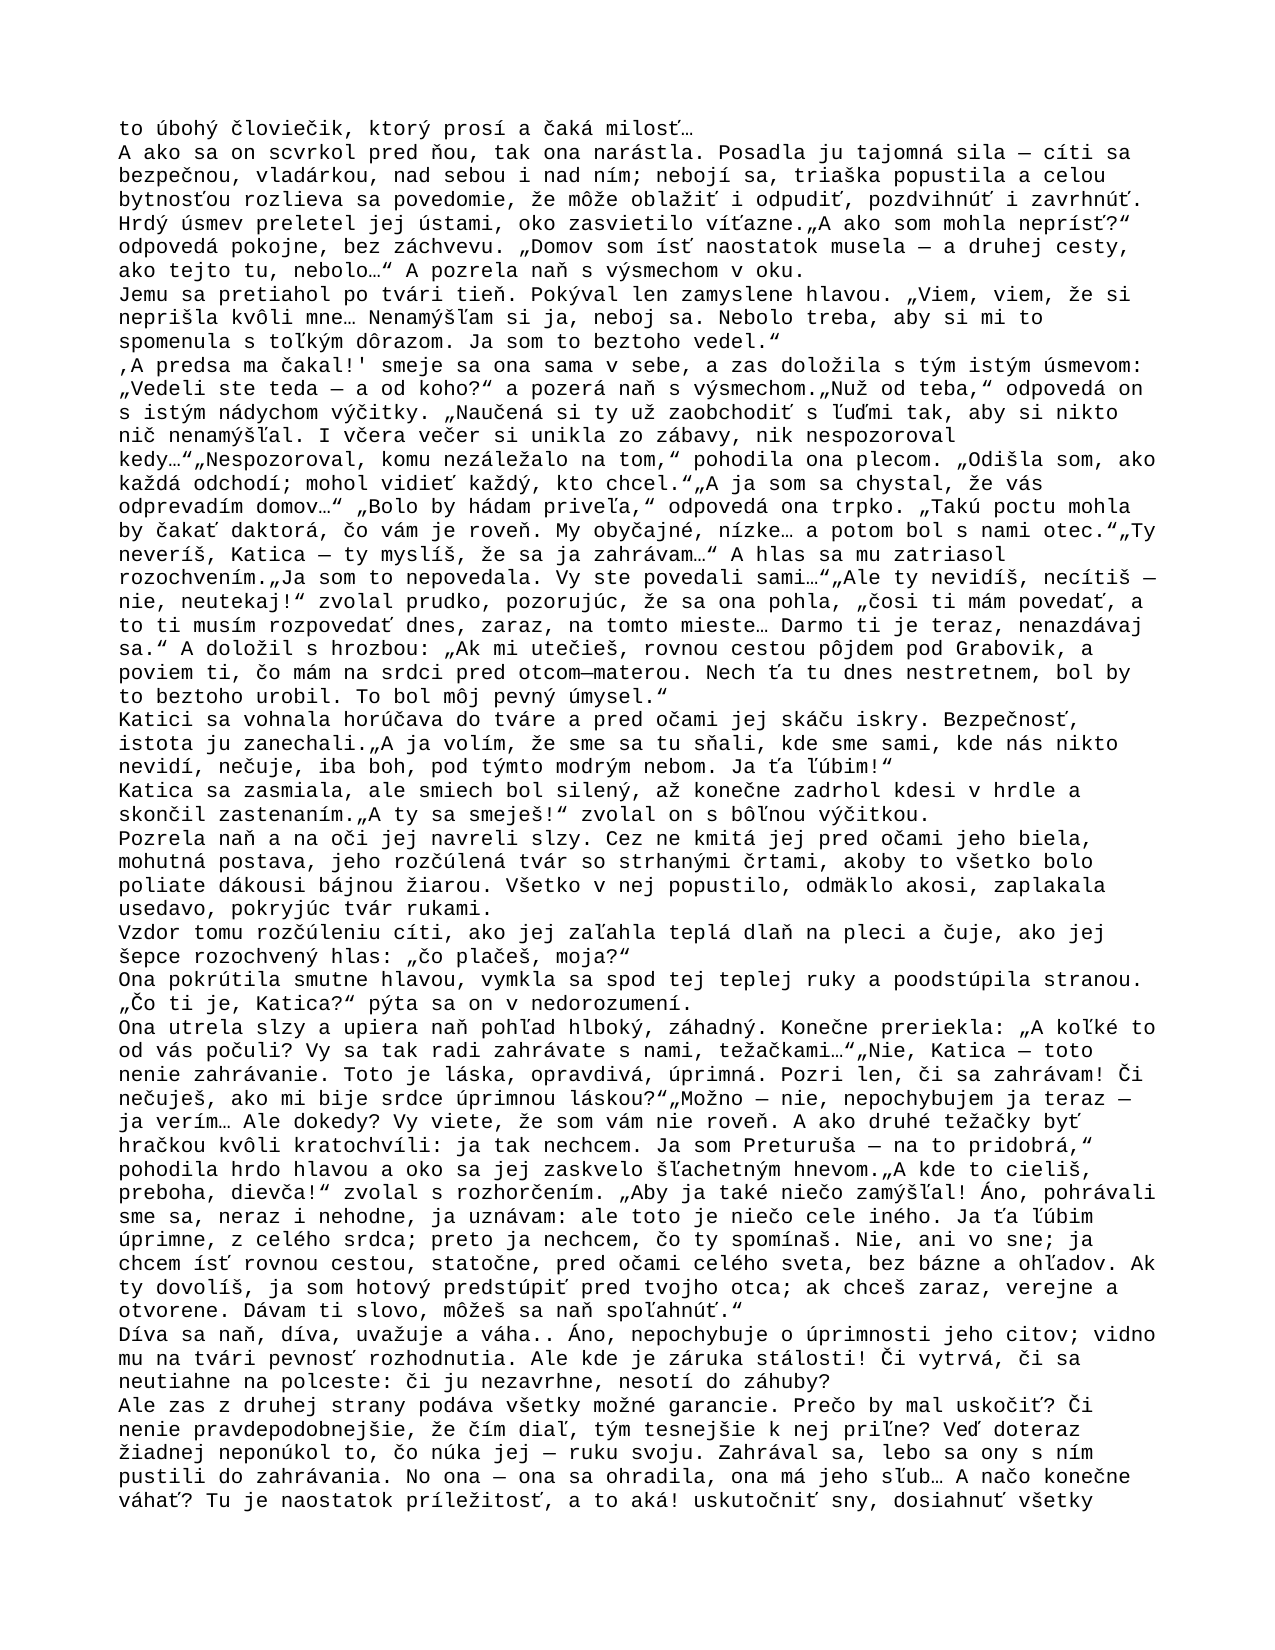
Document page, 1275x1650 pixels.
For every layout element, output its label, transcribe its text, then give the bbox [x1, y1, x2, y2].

text A ako sa on scvrkol pred ňou, tak ona narástla. Posadla ju tajomná sila — cíti sa bezpečnou, vladárkou, nad sebou i nad ním; nebojí sa, triaška popustila a celou bytnosťou rozlieva sa povedomie, že môže oblažiť i odpudiť, pozdvihnúť i zavrhnúť. Hrdý úsmev preletel jej ústami, oko zasvietilo víťazne.„A ako som mohla neprísť?“ odpovedá pokojne, bez záchvevu. „Domov som ísť naostatok musela — a druhej cesty, ako tejto tu, nebolo…“ A pozrela naň s výsmechom v oku. [118, 142, 1157, 284]
text Vzdor tomu rozčúleniu cíti, ako jej zaľahla teplá dlaň na pleci a čuje, ako jej šepce rozochvený hlas: „čo plačeš, moja?“ [118, 922, 1157, 969]
text Ona pokrútila smutne hlavou, vymkla sa spod tej teplej ruky a poodstúpila stranou.„Čo ti je, Katica?“ pýta sa on v nedorozumení. [118, 969, 1157, 1017]
text Katica sa zasmiala, ale smiech bol silený, až konečne zadrhol kdesi v hrdle a skončil zastenaním.„A ty sa smeješ!“ zvolal on s bôľnou výčitkou. [118, 780, 1157, 827]
text Díva sa naň, díva, uvažuje a váha.. Áno, nepochybuje o úprimnosti jeho citov; vidno mu na tvári pevnosť rozhodnutia. Ale kde je záruka stálosti! Či vytrvá, či sa neutiahne na polceste: či ju nezavrhne, nesotí do záhuby? [118, 1324, 1157, 1395]
text Ona utrela slzy a upiera naň pohľad hlboký, záhadný. Konečne preriekla: „A koľké to od vás počuli? Vy sa tak radi zahrávate s nami, težačkami…“„Nie, Katica — toto nenie zahrávanie. Toto je láska, opravdivá, úprimná. Pozri len, či sa zahrávam! Či nečuješ, ako mi bije srdce úprimnou láskou?“„Možno — nie, nepochybujem ja teraz — ja verím… Ale dokedy? Vy viete, že som vám nie roveň. A ako druhé težačky byť hračkou kvôli kratochvíli: ja tak nechcem. Ja som Preturuša — na to pridobrá,“ pohodila hrdo hlavou a oko sa jej zaskvelo šľachetným hnevom.„A kde to cieliš, preboha, dievča!“ zvolal s rozhorčením. „Aby ja také niečo zamýšľal! Áno, pohrávali sme sa, neraz i nehodne, ja uznávam: ale toto je niečo cele iného. Ja ťa ľúbim úprimne, z celého srdca; preto ja nechcem, čo ty spomínaš. Nie, ani vo sne; ja chcem ísť rovnou cestou, statočne, pred očami celého sveta, bez bázne a ohľadov. Ak ty dovolíš, ja som hotový predstúpiť pred tvojho otca; ak chceš zaraz, verejne a otvorene. Dávam ti slovo, môžeš sa naň spoľahnúť.“ [118, 1017, 1157, 1324]
text Jemu sa pretiahol po tvári tieň. Pokýval len zamyslene hlavou. „Viem, viem, že si neprišla kvôli mne… Nenamýšľam si ja, neboj sa. Nebolo treba, aby si mi to spomenula s toľkým dôrazom. Ja som to beztoho vedel.“ [118, 284, 1157, 354]
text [118, 1395, 1157, 1513]
text Pozrela naň a na oči jej navreli slzy. Cez ne kmitá jej pred očami jeho biela, mohutná postava, jeho rozčúlená tvár so strhanými črtami, akoby to všetko bolo poliate dákousi bájnou žiarou. Všetko v nej popustilo, odmäklo akosi, zaplakala usedavo, pokryjúc tvár rukami. [118, 827, 1157, 922]
text Katici sa vohnala horúčava do tváre a pred očami jej skáču iskry. Bezpečnosť, istota ju zanechali.„A ja volím, že sme sa tu sňali, kde sme sami, kde nás nikto nevidí, nečuje, iba boh, pod týmto modrým nebom. Ja ťa ľúbim!“ [118, 709, 1157, 780]
text ,A predsa ma čakal!' smeje sa ona sama v sebe, a zas doložila s tým istým úsmevom: „Vedeli ste teda — a od koho?“ a pozerá naň s výsmechom.„Nuž od teba,“ odpovedá on s istým nádychom výčitky. „Naučená si ty už zaobchodiť s ľuďmi tak, aby si nikto nič nenamýšľal. I včera večer si unikla zo zábavy, nik nespozoroval kedy…“„Nespozoroval, komu nezáležalo na tom,“ pohodila ona plecom. „Odišla som, ako každá odchodí; mohol vidieť každý, kto chcel.“„A ja som sa chystal, že vás odprevadím domov…“ „Bolo by hádam priveľa,“ odpovedá ona trpko. „Takú poctu mohla by čakať daktorá, čo vám je roveň. My obyčajné, nízke… a potom bol s nami otec.“„Ty neveríš, Katica — ty myslíš, že sa ja zahrávam…“ A hlas sa mu zatriasol rozochvením.„Ja som to nepovedala. Vy ste povedali sami…“„Ale ty nevidíš, necítiš — nie, neutekaj!“ zvolal prudko, pozorujúc, že sa ona pohla, „čosi ti mám povedať, a to ti musím rozpovedať dnes, zaraz, na tomto mieste… Darmo ti je teraz, nenazdávaj sa.“ A doložil s hrozbou: „Ak mi utečieš, rovnou cestou pôjdem pod Grabovik, a poviem ti, čo mám na srdci pred otcom—materou. Nech ťa tu dnes nestretnem, bol by to beztoho urobil. To bol môj pevný úmysel.“ [118, 354, 1157, 709]
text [118, 118, 1157, 142]
